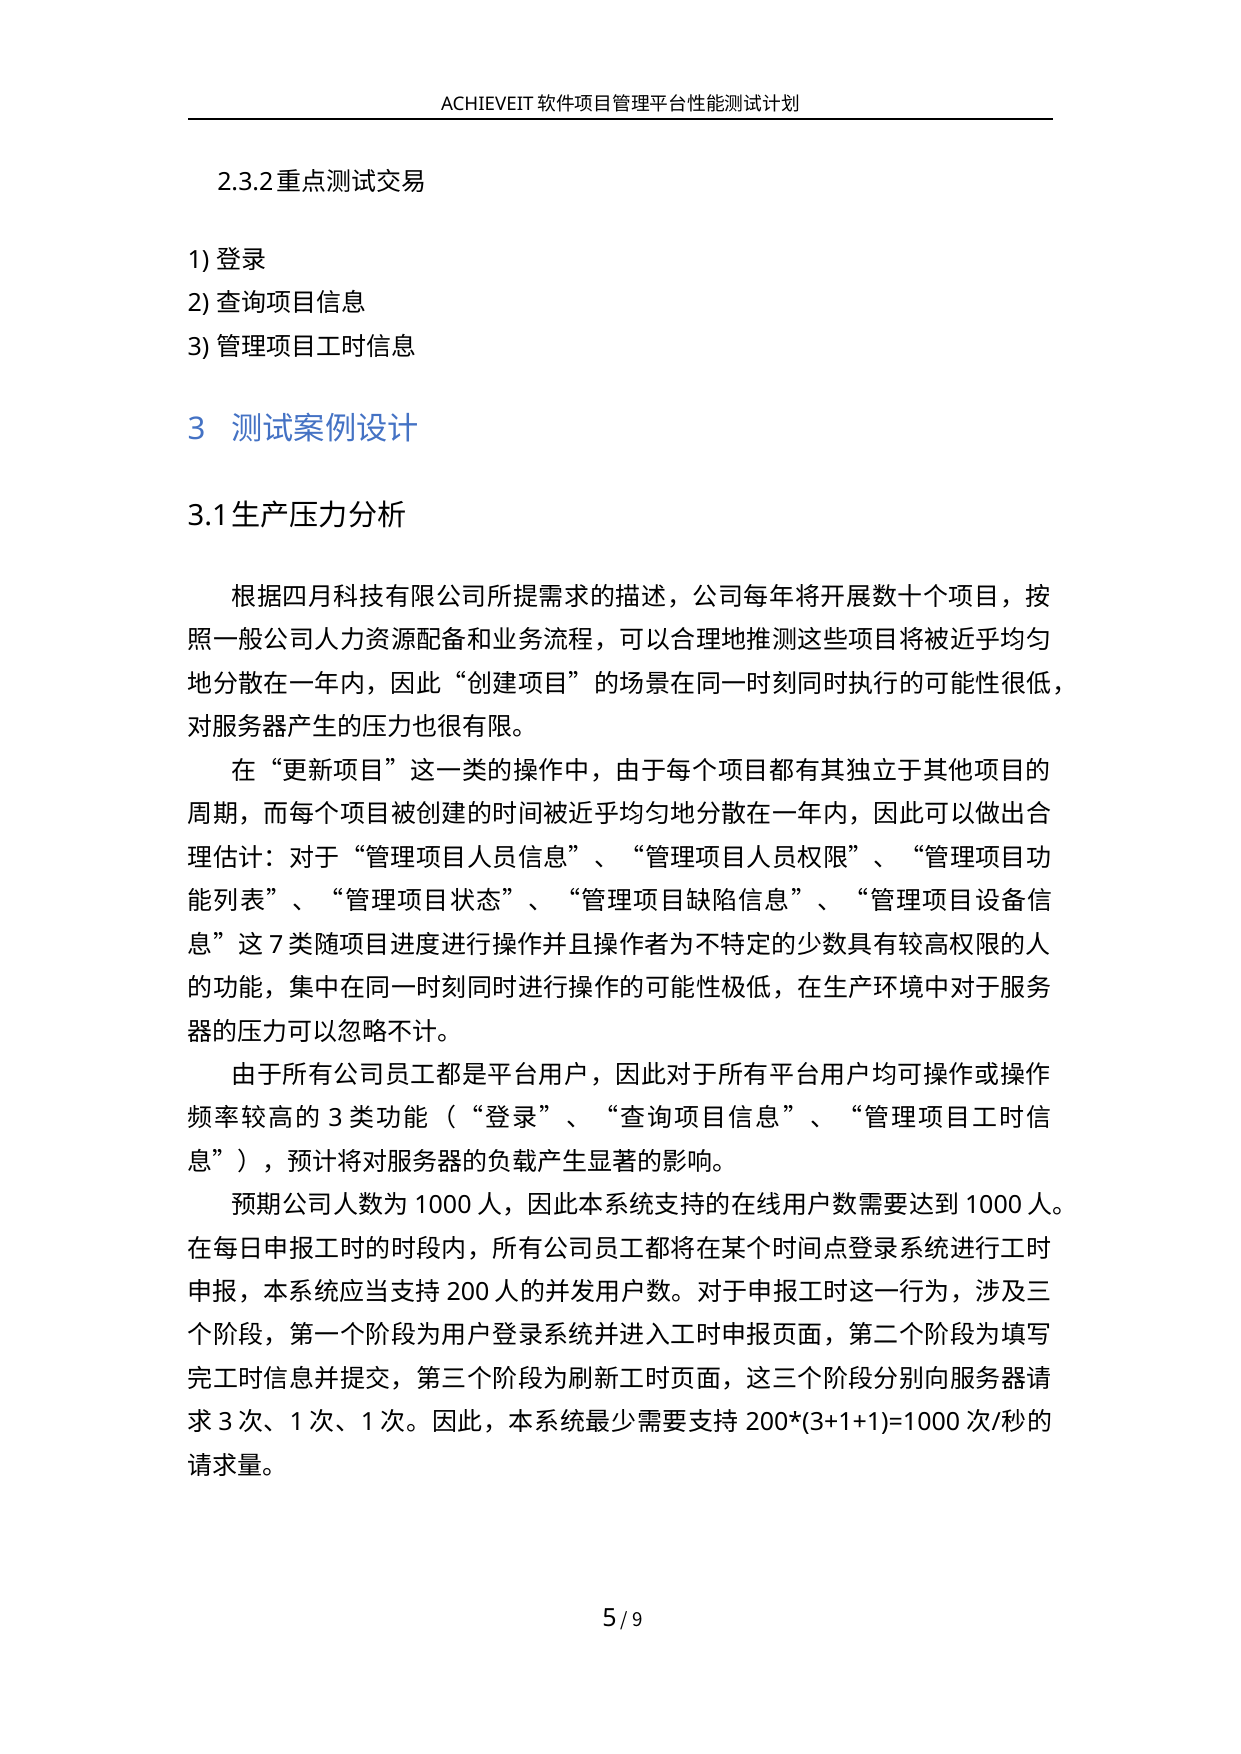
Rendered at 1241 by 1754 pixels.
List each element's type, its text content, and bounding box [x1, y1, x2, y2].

text 预期公司人数为1000人，因此本系统支持的在线用户数需要达到1000人。在每日申报工时的时段内，所有公司员工都将在某个时间点登录系统进行工时申报，本系统应当支持200人的并发用户数。对于申报工时这一行为，涉及三个阶段，第一个阶段为用户登录系统并进入工时申报页面，第二个阶段为填写完工时信息并提交，第三个阶段为刷新工时页面，这三个阶段分别向服务器请求3次、1次、1次。因此，本系统最少需要支持200*(3+1+1)=1000次/秒的请求量。 [187, 1185, 1053, 1482]
list 登录 [187, 239, 1053, 275]
text 由于所有公司员工都是平台用户，因此对于所有平台用户均可操作或操作频率较高的3类功能（“登录”、“查询项目信息”、“管理项目工时信息”），预计将对服务器的负载产生显著的影响。 [187, 1054, 1053, 1177]
list 管理项目工时信息 [187, 326, 1053, 362]
list 查询项目信息 [187, 282, 1053, 319]
subtitle 生产压力分析 [187, 492, 1053, 534]
text 根据四月科技有限公司所提需求的描述，公司每年将开展数十个项目，按照一般公司人力资源配备和业务流程，可以合理地推测这些项目将被近乎均匀地分散在一年内，因此“创建项目”的场景在同一时刻同时执行的可能性很低，对服务器产生的压力也很有限。 [187, 577, 1053, 743]
subtitle 重点测试交易 [217, 162, 1053, 198]
subtitle 测试案例设计 [187, 403, 1053, 449]
text 在“更新项目”这一类的操作中，由于每个项目都有其独立于其他项目的周期，而每个项目被创建的时间被近乎均匀地分散在一年内，因此可以做出合理估计：对于“管理项目人员信息”、“管理项目人员权限”、“管理项目功能列表”、“管理项目状态”、“管理项目缺陷信息”、“管理项目设备信息”这7类随项目进度进行操作并且操作者为不特定的少数具有较高权限的人的功能，集中在同一时刻同时进行操作的可能性极低，在生产环境中对于服务器的压力可以忽略不计。 [187, 750, 1053, 1047]
